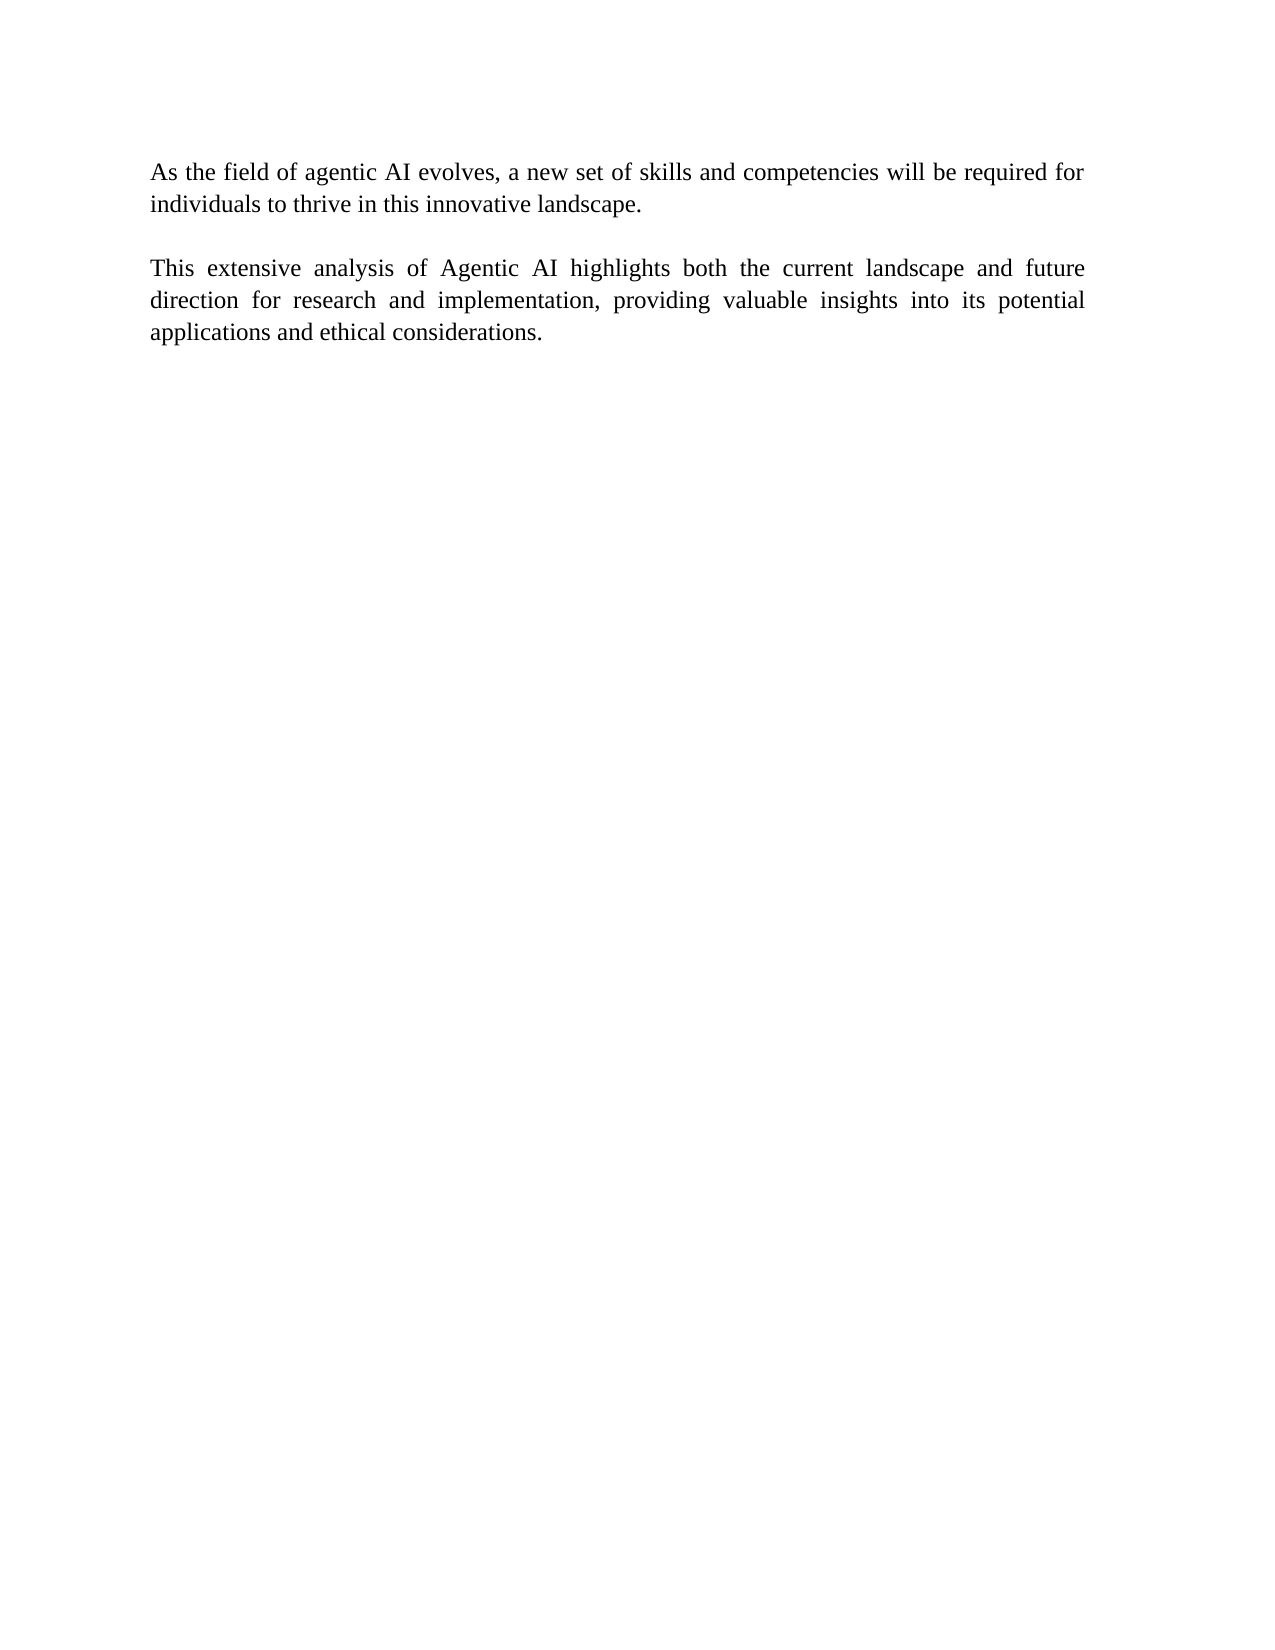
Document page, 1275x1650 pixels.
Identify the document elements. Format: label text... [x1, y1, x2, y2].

text This extensive analysis of Agentic AI highlights both the current landscape and future direction for research and implementation, providing valuable insights into its potential applications and ethical considerations. [150, 253, 1087, 346]
text As the field of agentic AI evolves, a new set of skills and competencies will be required for individuals to thrive in this innovative landscape. [150, 157, 1086, 218]
